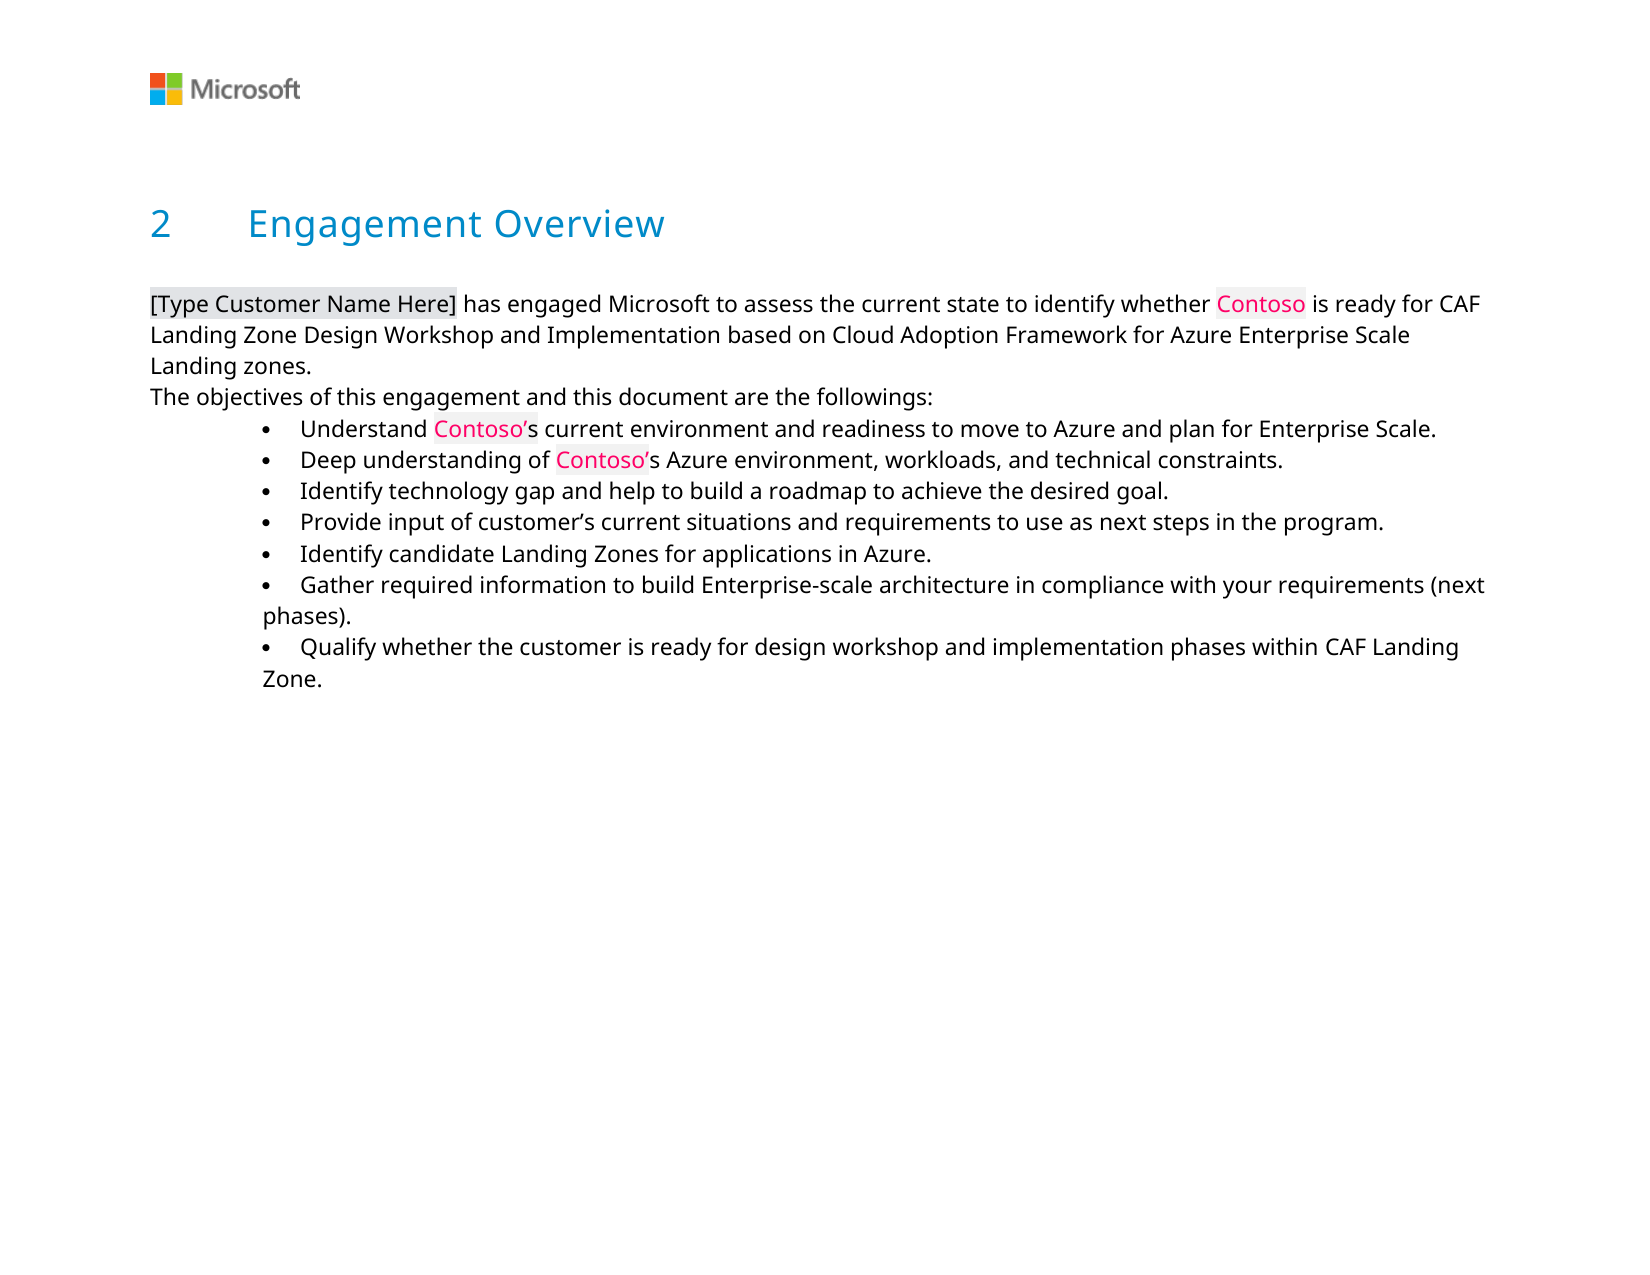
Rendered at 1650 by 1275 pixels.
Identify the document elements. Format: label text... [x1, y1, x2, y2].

list Gather required information to build Enterprise-scale architecture in compliance with your requirements (next phases). [262, 569, 1500, 631]
list Identify candidate Landing Zones for applications in Azure. [262, 537, 1500, 569]
picture [150, 73, 300, 106]
text [Type Customer Name Here] has engaged Microsoft to assess the current state to identify whether Contoso is ready for CAF Landing Zone Design Workshop and Implementation based on Cloud Adoption Framework for Azure Enterprise Scale Landing zones. [150, 287, 1500, 381]
list Deep understanding of Contoso’s Azure environment, workloads, and technical constraints. [262, 444, 556, 475]
list Qualify whether the customer is ready for design workshop and implementation phases within CAF Landing Zone. [262, 631, 1500, 694]
text The objectives of this engagement and this document are the followings: [150, 381, 1500, 412]
list Identify technology gap and help to build a roadmap to achieve the desired goal. [262, 475, 1500, 506]
list Deep understanding of Contoso’s Azure environment, workloads, and technical constraints. [649, 444, 1500, 475]
list Provide input of customer’s current situations and requirements to use as next steps in the program. [262, 506, 1500, 537]
subtitle Engagement Overview [150, 187, 1500, 250]
list Understand Contoso’s current environment and readiness to move to Azure and plan for Enterprise Scale. [538, 412, 1500, 444]
